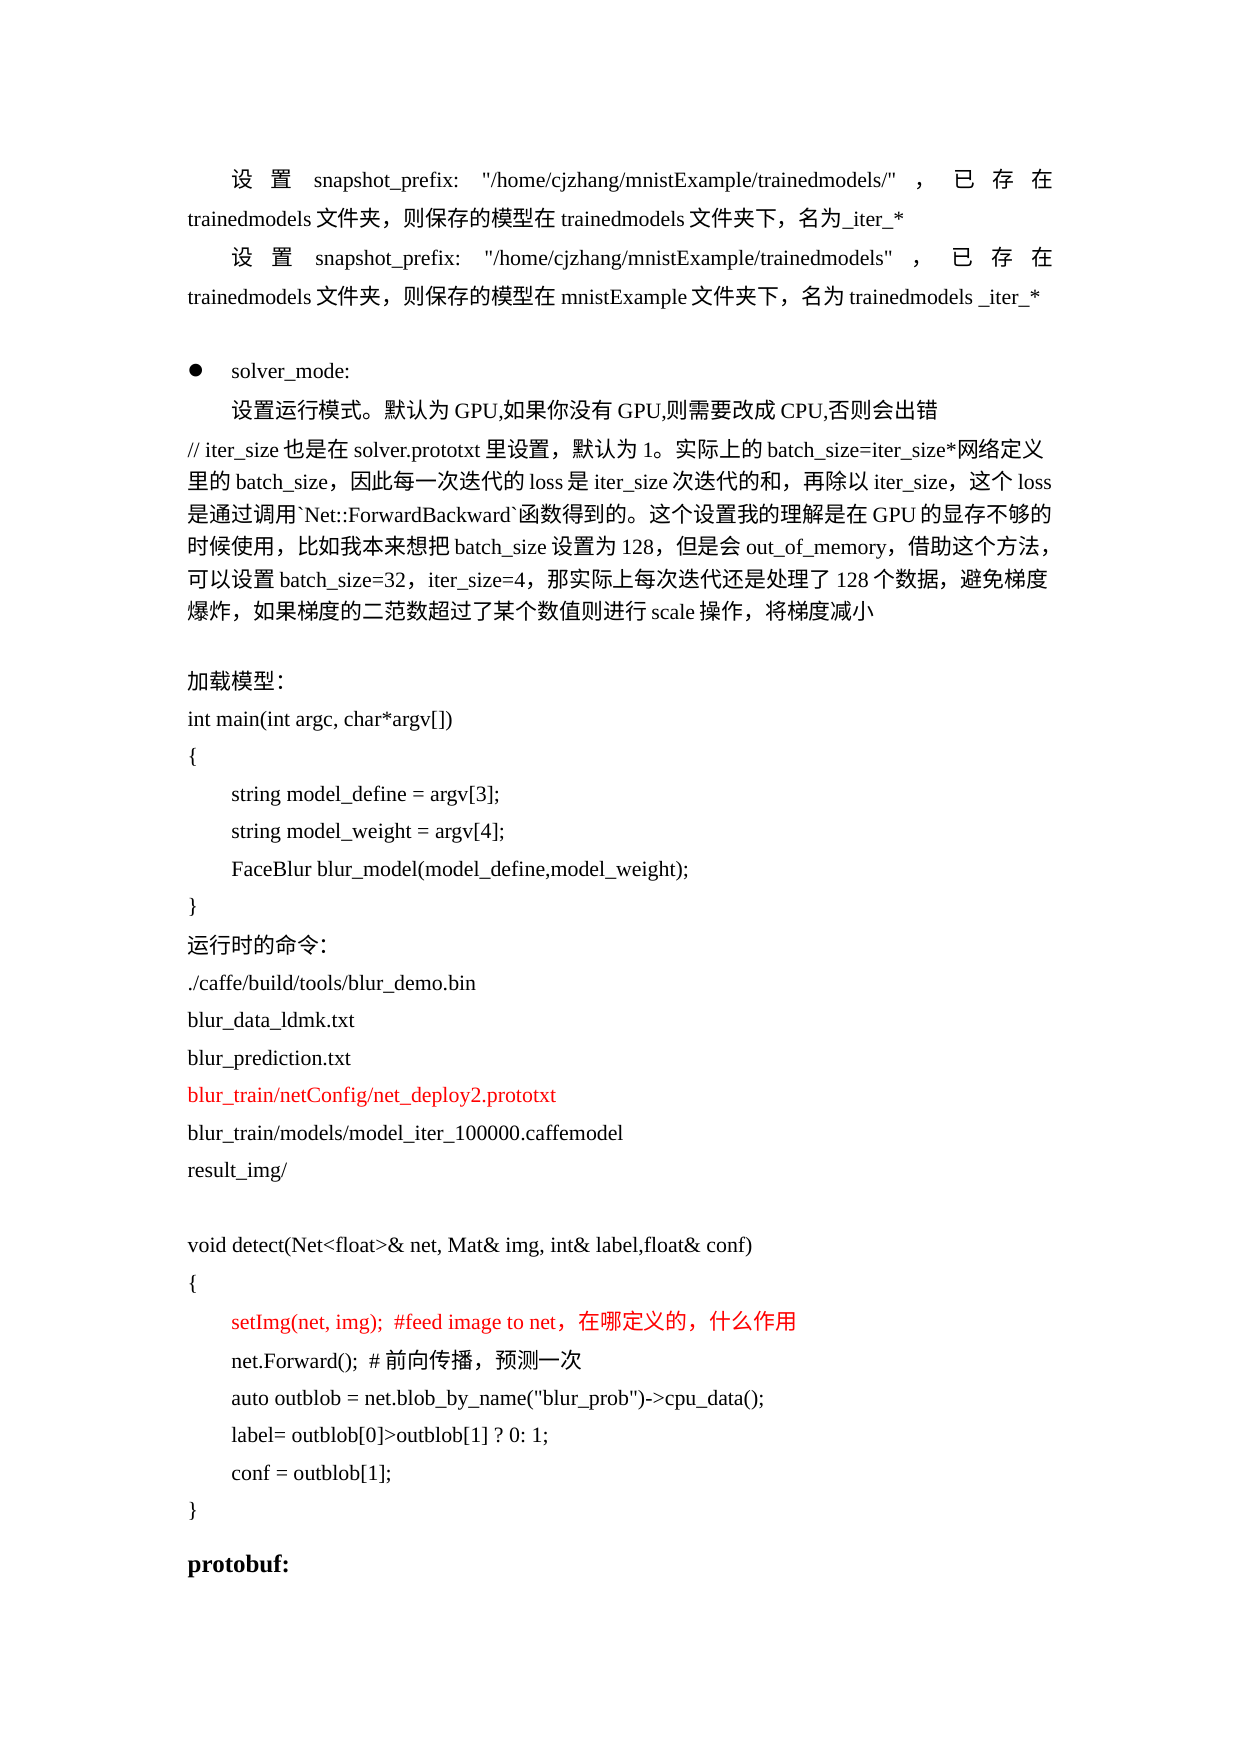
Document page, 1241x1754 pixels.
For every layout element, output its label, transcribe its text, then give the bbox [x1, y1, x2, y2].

text void detect(Net<float>& net, Mat& img, int& label,float& conf) [187, 1229, 1053, 1261]
text string model_weight = argv[4]; [187, 815, 1053, 847]
list solver_mode: [187, 355, 1053, 387]
text { [187, 740, 1053, 772]
text conf = outblob[1]; [187, 1456, 1053, 1489]
text ./caffe/build/tools/blur_demo.bin [187, 966, 1053, 999]
text 运行时的命令： [187, 927, 1053, 960]
text label= outblob[0]>outblob[1] ? 0: 1; [187, 1419, 1053, 1451]
text protobuf: [187, 1547, 1053, 1580]
text setImg(net, img); #feed image to net，在哪定义的，什么作用 [187, 1304, 1053, 1336]
text FaceBlur blur_model(model_define,model_weight); [187, 852, 1053, 885]
text int main(int argc, char*argv[]) [187, 702, 1053, 735]
text 设置snapshot_prefix: "/home/cjzhang/mnistExample/trainedmodels/"，已存在trainedmodels文件夹，则保存的模型在trainedmodels文件夹下，名为_iter_* [187, 162, 1053, 233]
text blur_prediction.txt [187, 1041, 1053, 1074]
text { [187, 1266, 1053, 1299]
text string model_define = argv[3]; [187, 777, 1053, 810]
text 设置运行模式。默认为GPU,如果你没有GPU,则需要改成CPU,否则会出错 [187, 392, 1053, 425]
text blur_data_ldmk.txt [187, 1004, 1053, 1036]
text blur_train/models/model_iter_100000.caffemodel [187, 1116, 1053, 1149]
text } [187, 1494, 1053, 1526]
text // iter_size也是在solver.prototxt里设置，默认为1。实际上的batch_size=iter_size*网络定义里的batch_size，因此每一次迭代的loss是iter_size次迭代的和，再除以iter_size，这个loss是通过调用`Net::ForwardBackward`函数得到的。这个设置我的理解是在GPU的显存不够的时候使用，比如我本来想把batch_size设置为128，但是会out_of_memory，借助这个方法，可以设置batch_size=32，iter_size=4，那实际上每次迭代还是处理了128个数据，避免梯度爆炸，如果梯度的二范数超过了某个数值则进行scale操作，将梯度减小 [187, 431, 1053, 626]
text 加载模型： [187, 664, 1053, 696]
text blur_train/netConfig/net_deploy2.prototxt [187, 1079, 1053, 1111]
text } [187, 890, 1053, 922]
text result_img/ [187, 1154, 1053, 1186]
text net.Forward(); # 前向传播，预测一次 [187, 1342, 1053, 1375]
text 设置snapshot_prefix: "/home/cjzhang/mnistExample/trainedmodels"，已存在trainedmodels文件夹，则保存的模型在mnistExample文件夹下，名为trainedmodels _iter_* [187, 240, 1053, 311]
text auto outblob = net.blob_by_name("blur_prob")->cpu_data(); [187, 1381, 1053, 1414]
